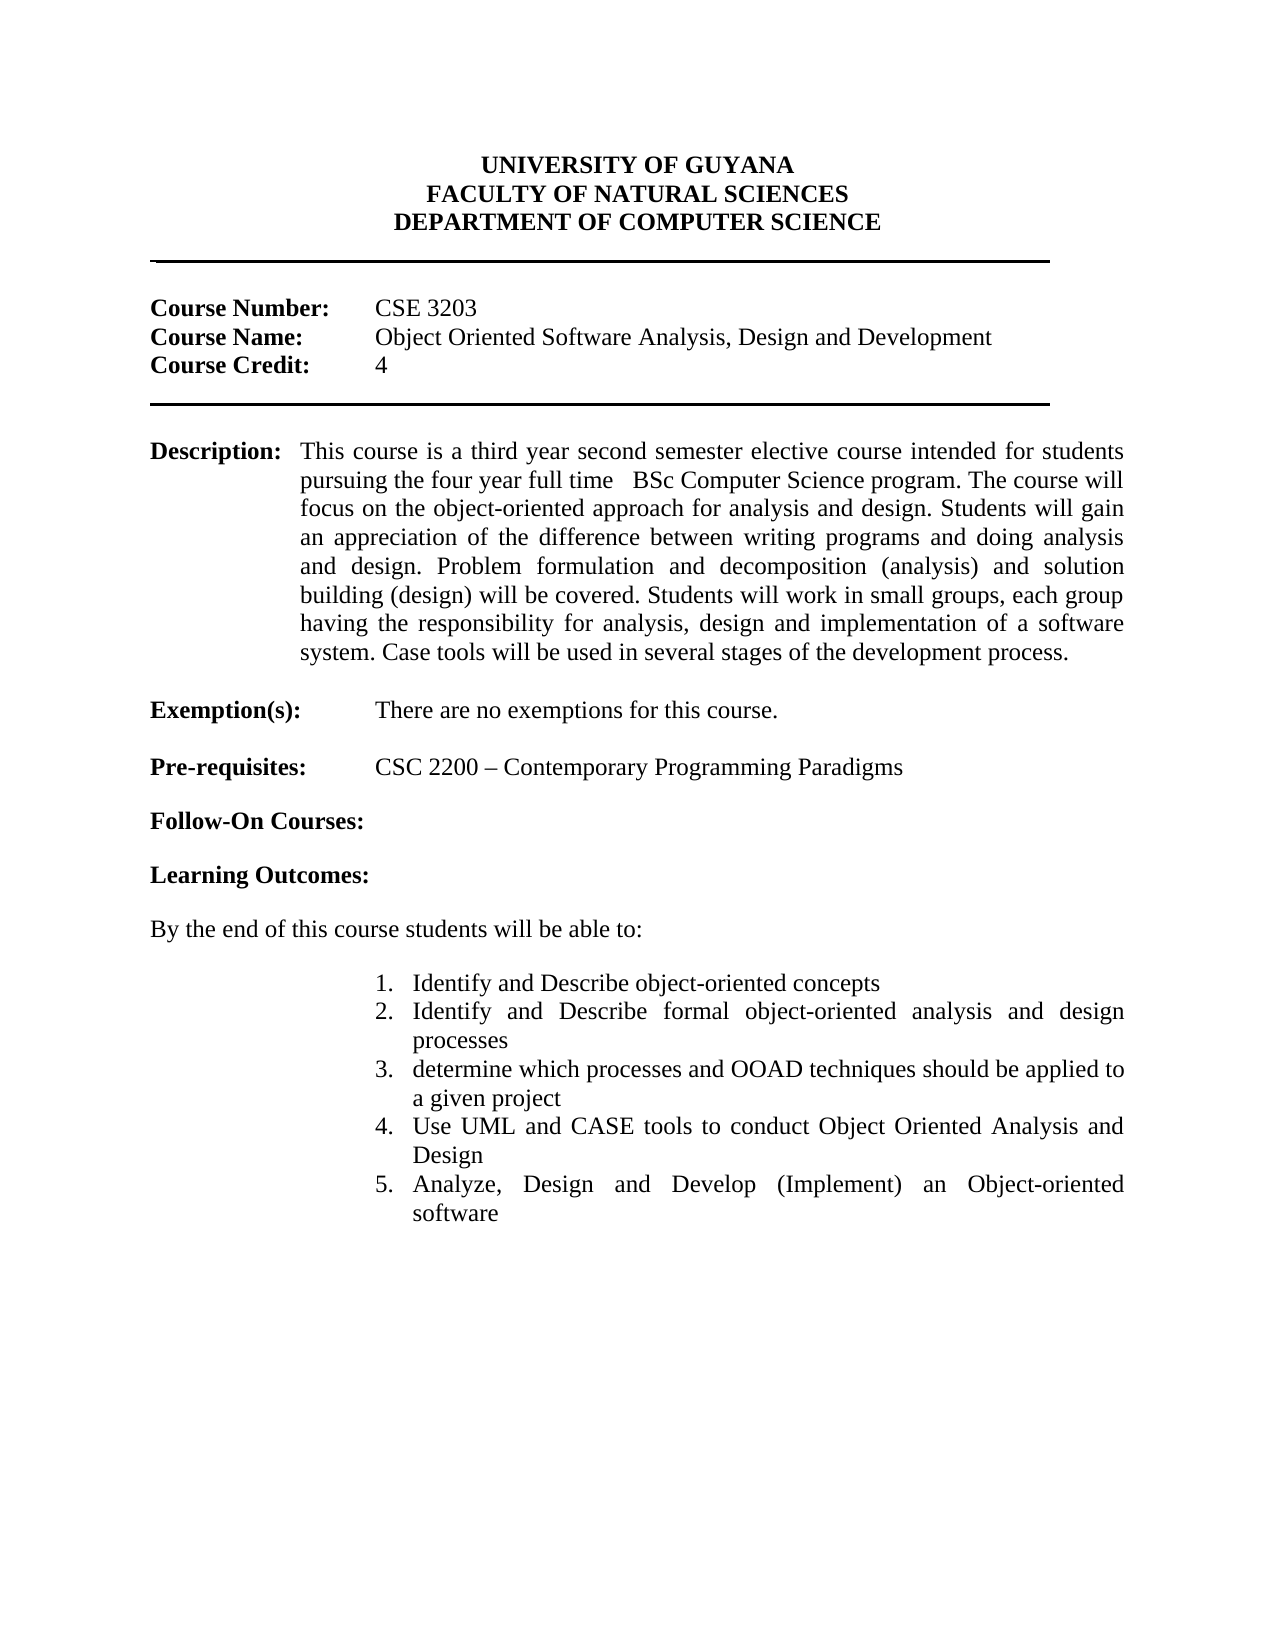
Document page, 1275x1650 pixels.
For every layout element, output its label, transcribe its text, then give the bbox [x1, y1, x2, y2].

text By the end of this course students will be able to: [150, 914, 1125, 943]
text Exemption(s): There are no exemptions for this course. [150, 695, 1125, 723]
text Course Number: CSE 3203 [150, 293, 1125, 322]
text Course Credit: 4 [150, 351, 1125, 379]
list Use UML and CASE tools to conduct Object Oriented Analysis and Design [375, 1111, 1125, 1169]
text FACULTY OF NATURAL SCIENCES [150, 179, 1125, 207]
text Follow-On Courses: [150, 806, 1125, 835]
list Identify and Describe formal object-oriented analysis and design processes [375, 996, 1125, 1054]
text Description: This course is a third year second semester elective course intended for students pursuing the four year full time BSc Computer Science program. The course will focus on the object-oriented approach for analysis and design. Students will gain an appreciation of the difference between writing programs and doing analysis and design. Problem formulation and decomposition (analysis) and solution building (design) will be covered. Students will work in small groups, each group having the responsibility for analysis, design and implementation of a software system. Case tools will be used in several stages of the development process. [150, 436, 1125, 666]
list determine which processes and OOAD techniques should be applied to a given project [375, 1054, 1125, 1111]
text Course Name: Object Oriented Software Analysis, Design and Development [150, 322, 1125, 351]
list Identify and Describe object-oriented concepts [375, 968, 1125, 996]
list Analyze, Design and Develop (Implement) an Object-oriented software [375, 1169, 1125, 1226]
text UNIVERSITY OF GUYANA [150, 150, 1125, 179]
text DEPARTMENT OF COMPUTER SCIENCE [150, 207, 1125, 236]
text Pre-requisites: CSC 2200 – Contemporary Programming Paradigms [150, 752, 1125, 781]
text Learning Outcomes: [150, 860, 1125, 889]
